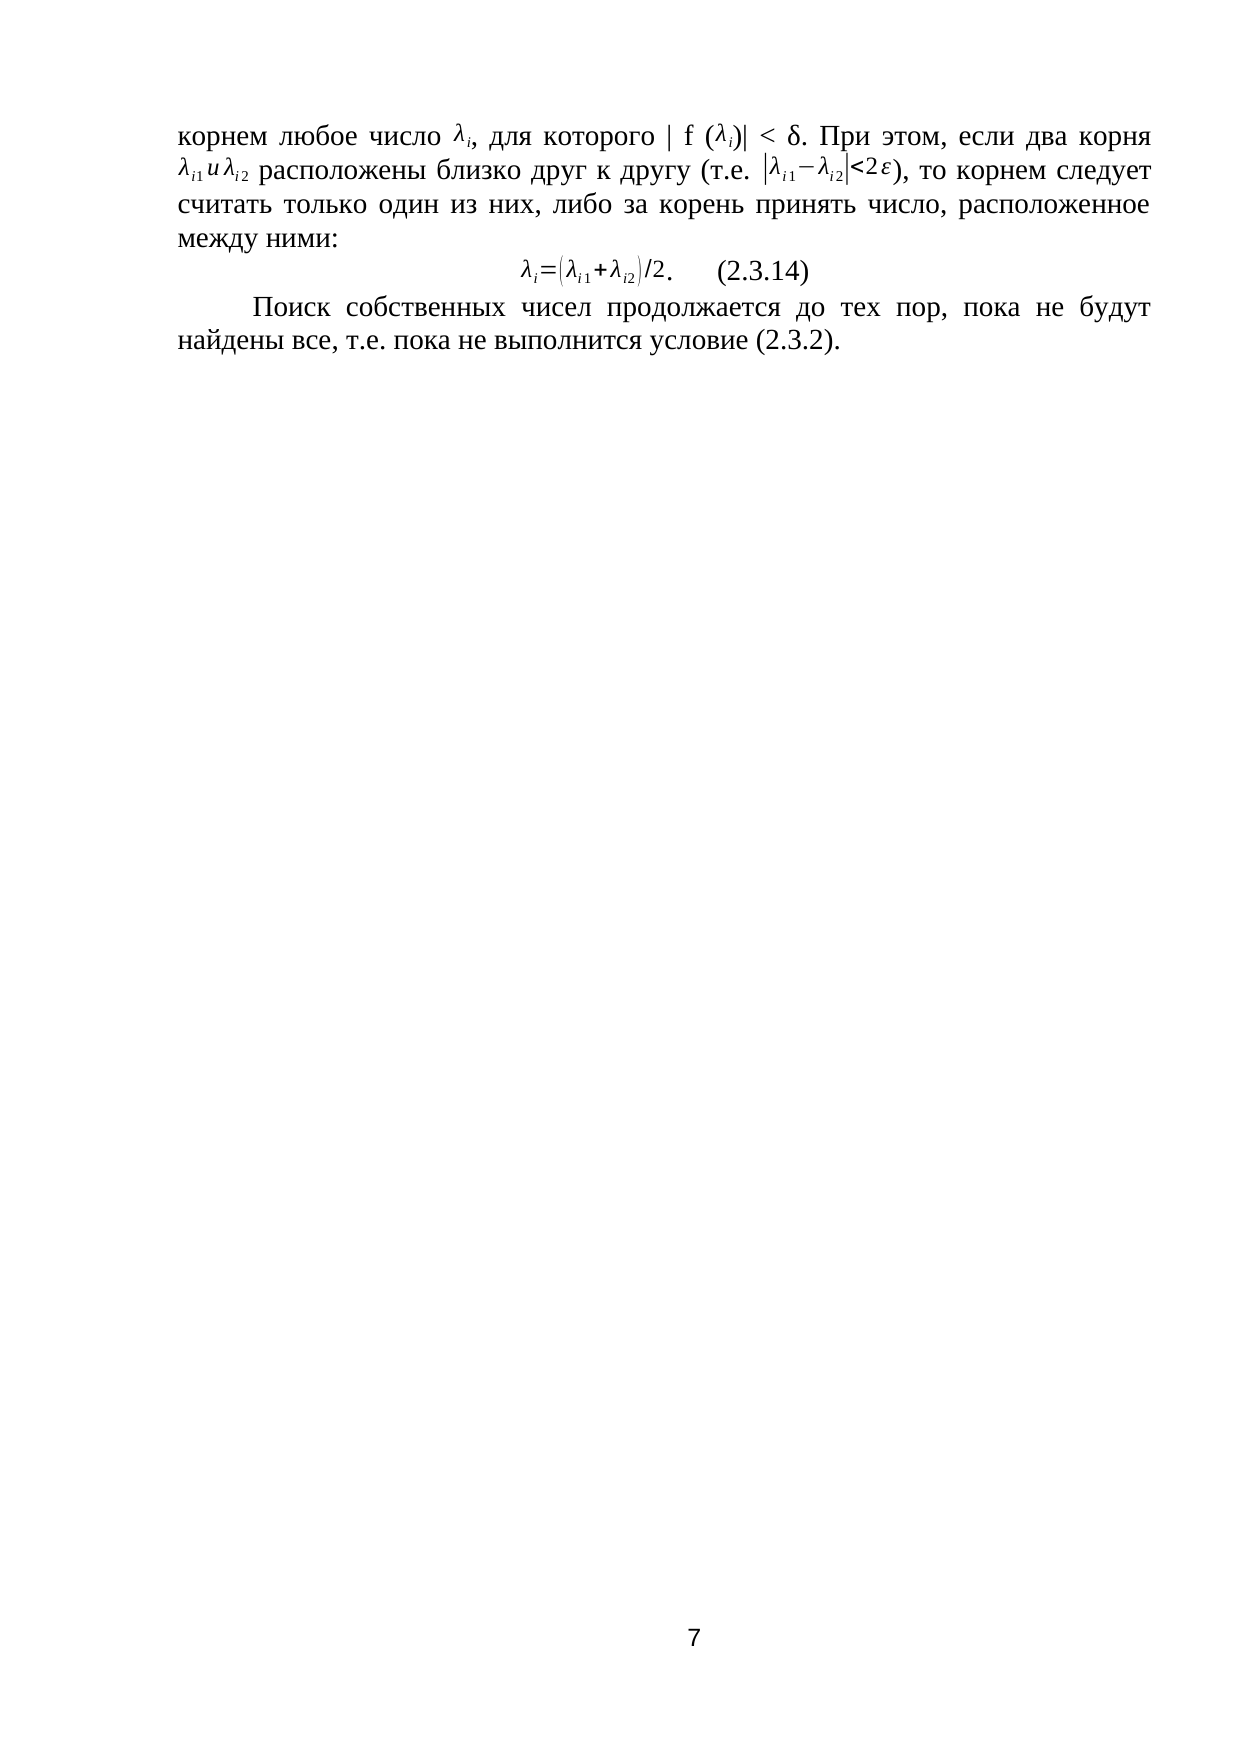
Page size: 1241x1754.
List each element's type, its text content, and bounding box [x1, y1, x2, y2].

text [177, 118, 1152, 253]
text Поиск собственных чисел продолжается до тех пор, пока не будут найдены все, т.е. пока не выполнится условие (2.3.2). [177, 289, 1152, 356]
text . (2.3.14) [177, 253, 1152, 289]
